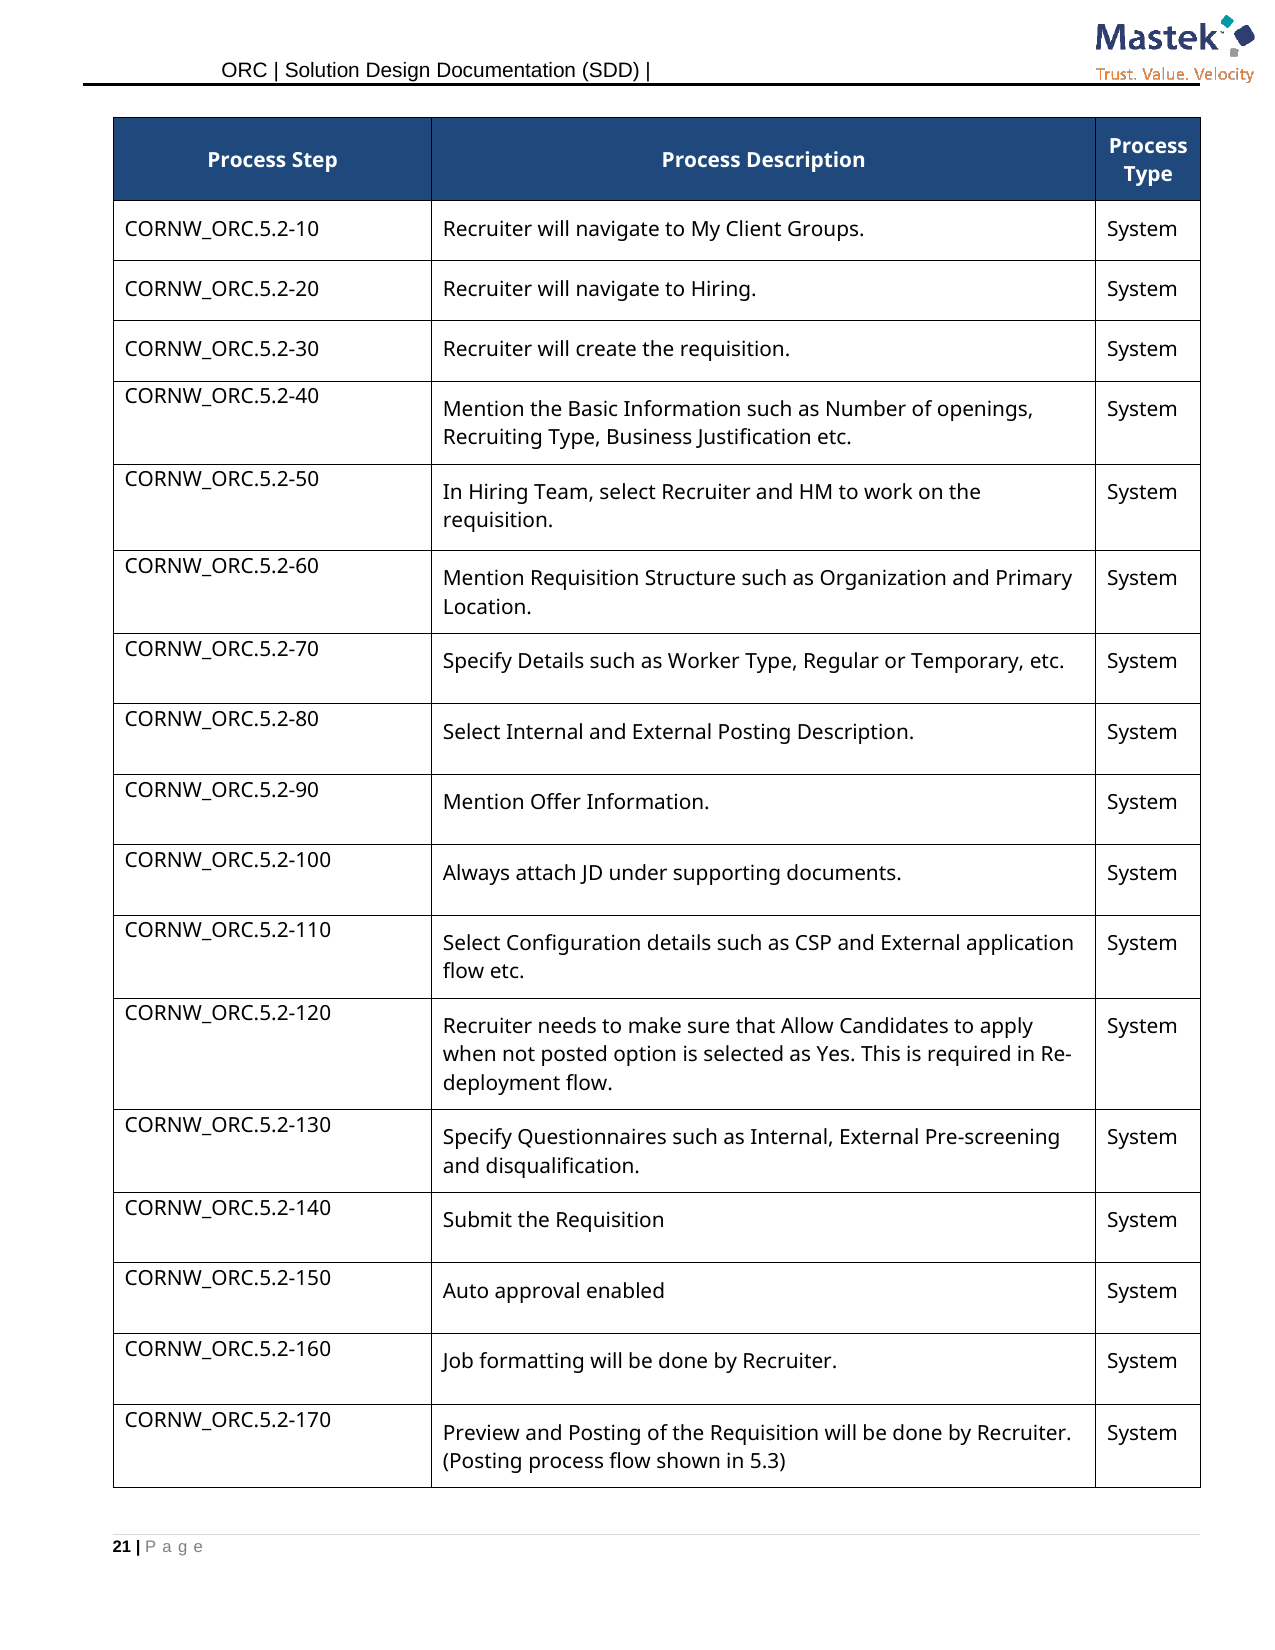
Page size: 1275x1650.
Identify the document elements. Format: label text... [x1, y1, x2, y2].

table_cell System [1096, 775, 1200, 844]
table_cell Mention the Basic Information such as Number of openings, Recruiting Type, Business Justification etc. [432, 382, 1095, 463]
table_cell System [1096, 1405, 1200, 1487]
table_cell System [1096, 551, 1200, 633]
table_cell System [1096, 201, 1200, 260]
table_cell CORNW_ORC.5.2-150 [114, 1263, 431, 1333]
table_cell Select Configuration details such as CSP and External application flow etc. [432, 916, 1095, 997]
table_cell Always attach JD under supporting documents. [432, 845, 1095, 914]
table_cell Select Internal and External Posting Description. [432, 704, 1095, 774]
table_cell Mention Offer Information. [432, 775, 1095, 844]
table_cell In Hiring Team, select Recruiter and HM to work on the requisition. [432, 465, 1095, 550]
table_cell System [1096, 1193, 1200, 1262]
table_cell System [1096, 634, 1200, 703]
table_header Process Type [1096, 118, 1200, 200]
table_cell System [1096, 1334, 1200, 1404]
table_cell CORNW_ORC.5.2-90 [114, 775, 431, 844]
table_cell CORNW_ORC.5.2-80 [114, 704, 431, 774]
table_cell CORNW_ORC.5.2-120 [114, 999, 431, 1109]
table_cell Preview and Posting of the Requisition will be done by Recruiter. (Posting process flow shown in 5.3) [432, 1405, 1095, 1487]
table_cell CORNW_ORC.5.2-110 [114, 916, 431, 997]
table_header Process Description [432, 118, 1095, 200]
table_cell Recruiter will create the requisition. [432, 321, 1095, 381]
table_cell CORNW_ORC.5.2-30 [114, 321, 431, 381]
table_cell CORNW_ORC.5.2-40 [114, 382, 431, 463]
table_cell System [1096, 465, 1200, 550]
table_cell Mention Requisition Structure such as Organization and Primary Location. [432, 551, 1095, 633]
table_cell CORNW_ORC.5.2-50 [114, 465, 431, 550]
table_cell CORNW_ORC.5.2-170 [114, 1405, 431, 1487]
table_cell Specify Questionnaires such as Internal, External Pre-screening and disqualification. [432, 1110, 1095, 1192]
table_cell System [1096, 1110, 1200, 1192]
table_cell System [1096, 999, 1200, 1109]
table_cell CORNW_ORC.5.2-70 [114, 634, 431, 703]
table_cell System [1096, 704, 1200, 774]
table_cell CORNW_ORC.5.2-20 [114, 261, 431, 320]
picture [1096, 15, 1255, 83]
table_header Process Step [114, 118, 431, 200]
table_cell Recruiter will navigate to My Client Groups. [432, 201, 1095, 260]
table_cell System [1096, 261, 1200, 320]
table_cell System [1096, 916, 1200, 997]
table_cell Job formatting will be done by Recruiter. [432, 1334, 1095, 1404]
table_cell CORNW_ORC.5.2-140 [114, 1193, 431, 1262]
table_cell System [1096, 845, 1200, 914]
table_cell System [1096, 382, 1200, 463]
table_cell CORNW_ORC.5.2-100 [114, 845, 431, 914]
table_cell Recruiter will navigate to Hiring. [432, 261, 1095, 320]
table_cell System [1096, 1263, 1200, 1333]
table_cell CORNW_ORC.5.2-160 [114, 1334, 431, 1404]
table_cell CORNW_ORC.5.2-130 [114, 1110, 431, 1192]
table_cell Recruiter needs to make sure that Allow Candidates to apply when not posted option is selected as Yes. This is required in Re-deployment flow. [432, 999, 1095, 1109]
table_cell System [1096, 321, 1200, 381]
table_cell CORNW_ORC.5.2-10 [114, 201, 431, 260]
table_cell Specify Details such as Worker Type, Regular or Temporary, etc. [432, 634, 1095, 703]
table_cell Auto approval enabled [432, 1263, 1095, 1333]
table_cell Submit the Requisition [432, 1193, 1095, 1262]
table_cell CORNW_ORC.5.2-60 [114, 551, 431, 633]
